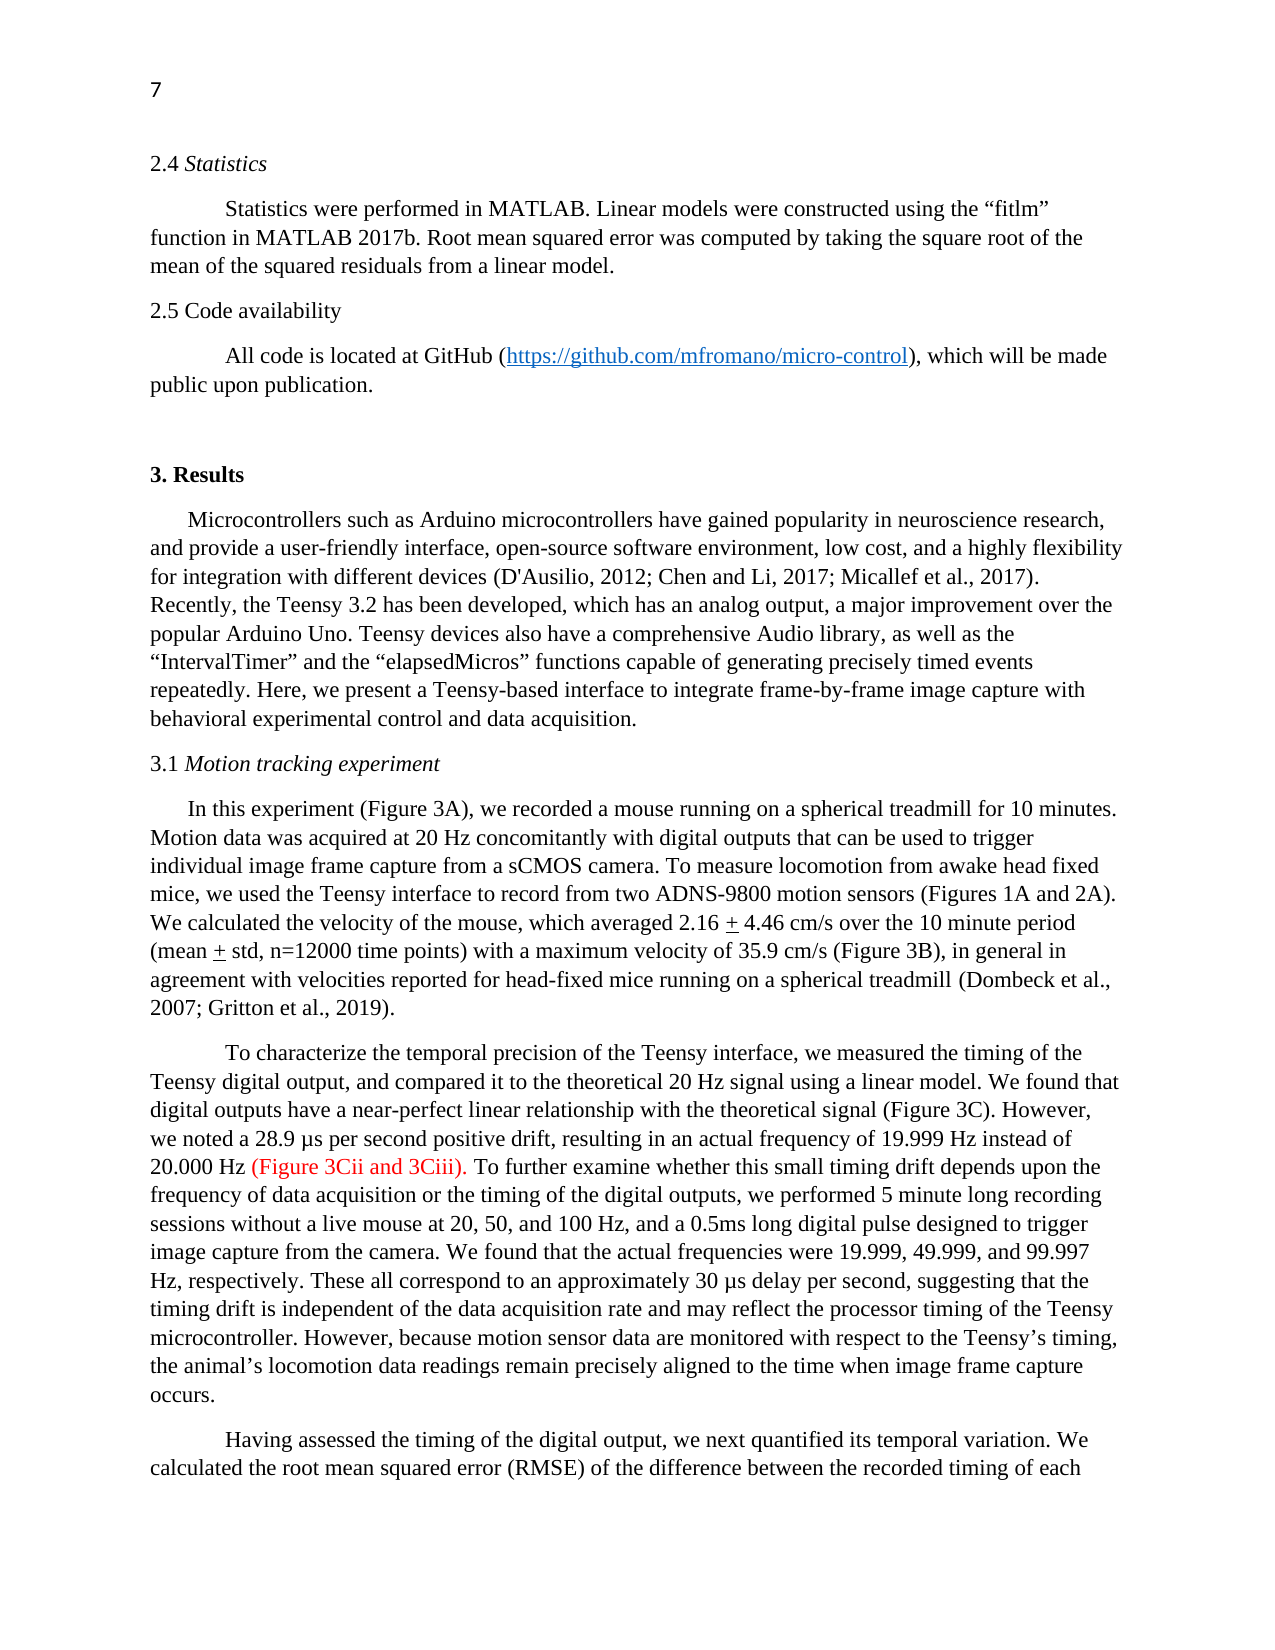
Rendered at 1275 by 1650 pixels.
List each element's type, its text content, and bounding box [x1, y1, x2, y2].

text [150, 1426, 1125, 1481]
text 2.5 Code availability [150, 297, 1125, 323]
text 3. Results [150, 461, 1125, 487]
text In this experiment (Figure 3A), we recorded a mouse running on a spherical treadmill for 10 minutes. Motion data was acquired at 20 Hz concomitantly with digital outputs that can be used to trigger individual image frame capture from a sCMOS camera. To measure locomotion from awake head fixed mice, we used the Teensy interface to record from two ADNS-9800 motion sensors (Figures 1A and 2A). We calculated the velocity of the mouse, which averaged 2.16 + 4.46 cm/s over the 10 minute period (mean + std, n=12000 time points) with a maximum velocity of 35.9 cm/s (Figure 3B), in general in agreement with velocities reported for head-fixed mice running on a spherical treadmill (Dombeck et al., 2007; Gritton et al., 2019). [150, 795, 1125, 1021]
text Statistics were performed in MATLAB. Linear models were constructed using the “fitlm” function in MATLAB 2017b. Root mean squared error was computed by taking the square root of the mean of the squared residuals from a linear model. [150, 195, 1125, 278]
text Microcontrollers such as Arduino microcontrollers have gained popularity in neuroscience research, and provide a user-friendly interface, open-source software environment, low cost, and a highly flexibility for integration with different devices (D'Ausilio, 2012; Chen and Li, 2017; Micallef et al., 2017). Recently, the Teensy 3.2 has been developed, which has an analog output, a major improvement over the popular Arduino Uno. Teensy devices also have a comprehensive Audio library, as well as the “IntervalTimer” and the “elapsedMicros” functions capable of generating precisely timed events repeatedly. Here, we present a Teensy-based interface to integrate frame-by-frame image capture with behavioral experimental control and data acquisition. [150, 506, 1125, 731]
text 3.1 Motion tracking experiment [150, 750, 1125, 776]
text To characterize the temporal precision of the Teensy interface, we measured the timing of the Teensy digital output, and compared it to the theoretical 20 Hz signal using a linear model. We found that digital outputs have a near-perfect linear relationship with the theoretical signal (Figure 3C). However, we noted a 28.9 µs per second positive drift, resulting in an actual frequency of 19.999 Hz instead of 20.000 Hz (Figure 3Cii and 3Ciii). To further examine whether this small timing drift depends upon the frequency of data acquisition or the timing of the digital outputs, we performed 5 minute long recording sessions without a live mouse at 20, 50, and 100 Hz, and a 0.5ms long digital pulse designed to trigger image capture from the camera. We found that the actual frequencies were 19.999, 49.999, and 99.997 Hz, respectively. These all correspond to an approximately 30 µs delay per second, suggesting that the timing drift is independent of the data acquisition rate and may reflect the processor timing of the Teensy microcontroller. However, because motion sensor data are monitored with respect to the Teensy’s timing, the animal’s locomotion data readings remain precisely aligned to the time when image frame capture occurs. [150, 1039, 1125, 1407]
text All code is located at GitHub (https://github.com/mfromano/micro-control), which will be made public upon publication. [150, 342, 1125, 397]
text 2.4 Statistics [150, 150, 1125, 176]
